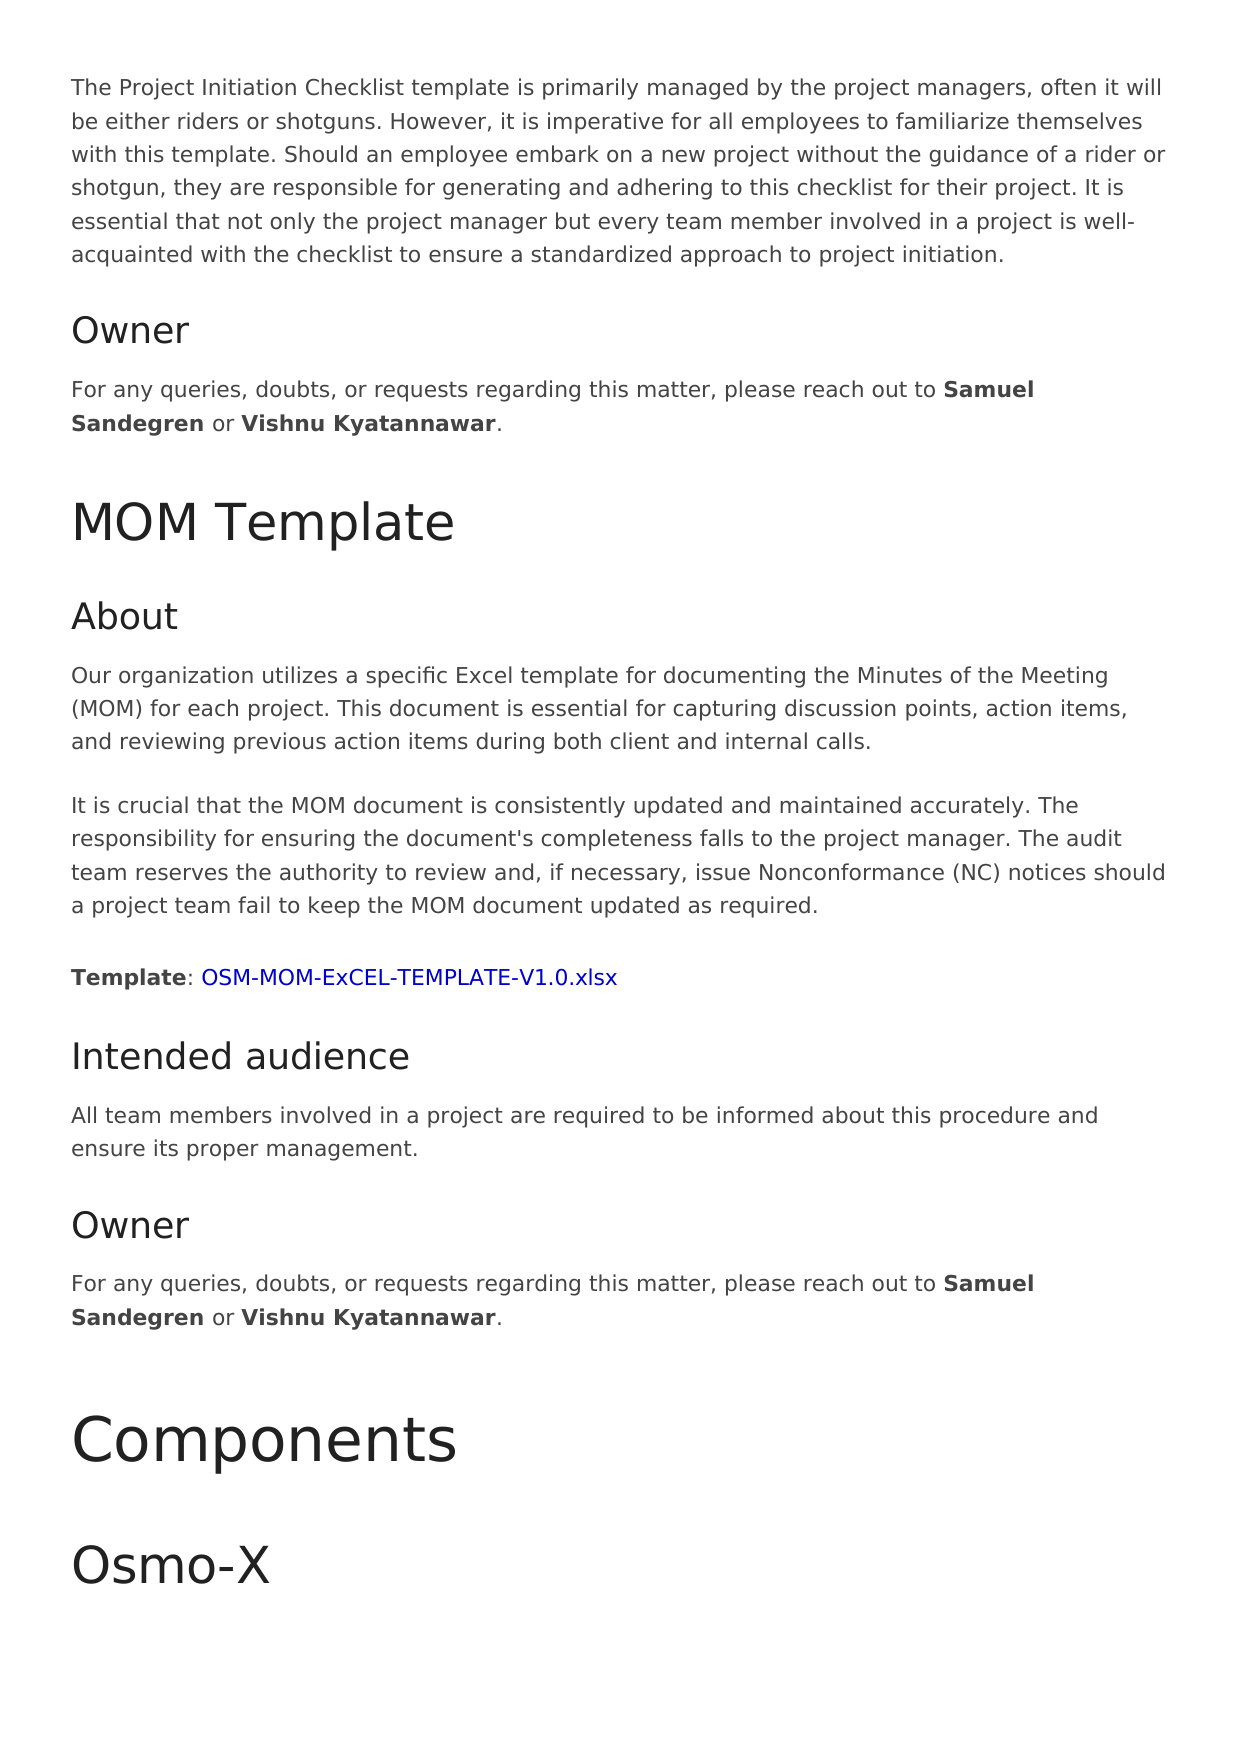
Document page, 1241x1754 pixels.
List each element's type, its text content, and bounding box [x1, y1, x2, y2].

subtitle Osmo-X [71, 1536, 1182, 1595]
subtitle Owner [71, 310, 1182, 352]
subtitle Owner [71, 1204, 1182, 1247]
subtitle Components [71, 1404, 1182, 1476]
text All team members involved in a project are required to be informed about this procedure and ensure its proper management. [71, 1103, 1156, 1162]
subtitle Intended audience [71, 1036, 1182, 1078]
text It is crucial that the MOM document is consistently updated and maintained accurately. The responsibility for ensuring the document's completeness falls to the project manager. The audit team reserves the authority to review and, if necessary, issue Nonconformance (NC) notices should a project team fail to keep the MOM document updated as required. [71, 793, 1166, 918]
text The Project Initiation Checklist template is primarily managed by the project managers, often it will be either riders or shotguns. However, it is imperative for all employees to familiarize themselves with this template. Should an employee embark on a new project without the guidance of a rider or shotgun, they are responsible for generating and adhering to this checklist for their project. It is essential that not only the project manager but every team member involved in a project is well- acquainted with the checklist to ensure a standardized approach to project initiation. [71, 76, 1182, 268]
subtitle MOM Template [71, 493, 1182, 552]
subtitle About [71, 596, 1182, 638]
text Our organization utilizes a specific Excel template for documenting the Minutes of the Meeting (MOM) for each project. This document is essential for capturing discussion points, action items, and reviewing previous action items during both client and internal calls. [71, 663, 1156, 755]
text For any queries, doubts, or requests regarding this matter, please reach out to Samuel Sandegren or Vishnu Kyatannawar. [71, 1272, 1156, 1330]
text For any queries, doubts, or requests regarding this matter, please reach out to Samuel Sandegren or Vishnu Kyatannawar. [71, 377, 1156, 436]
text Template: OSM-MOM-ExCEL-TEMPLATE-V1.0.xlsx [71, 965, 1182, 991]
